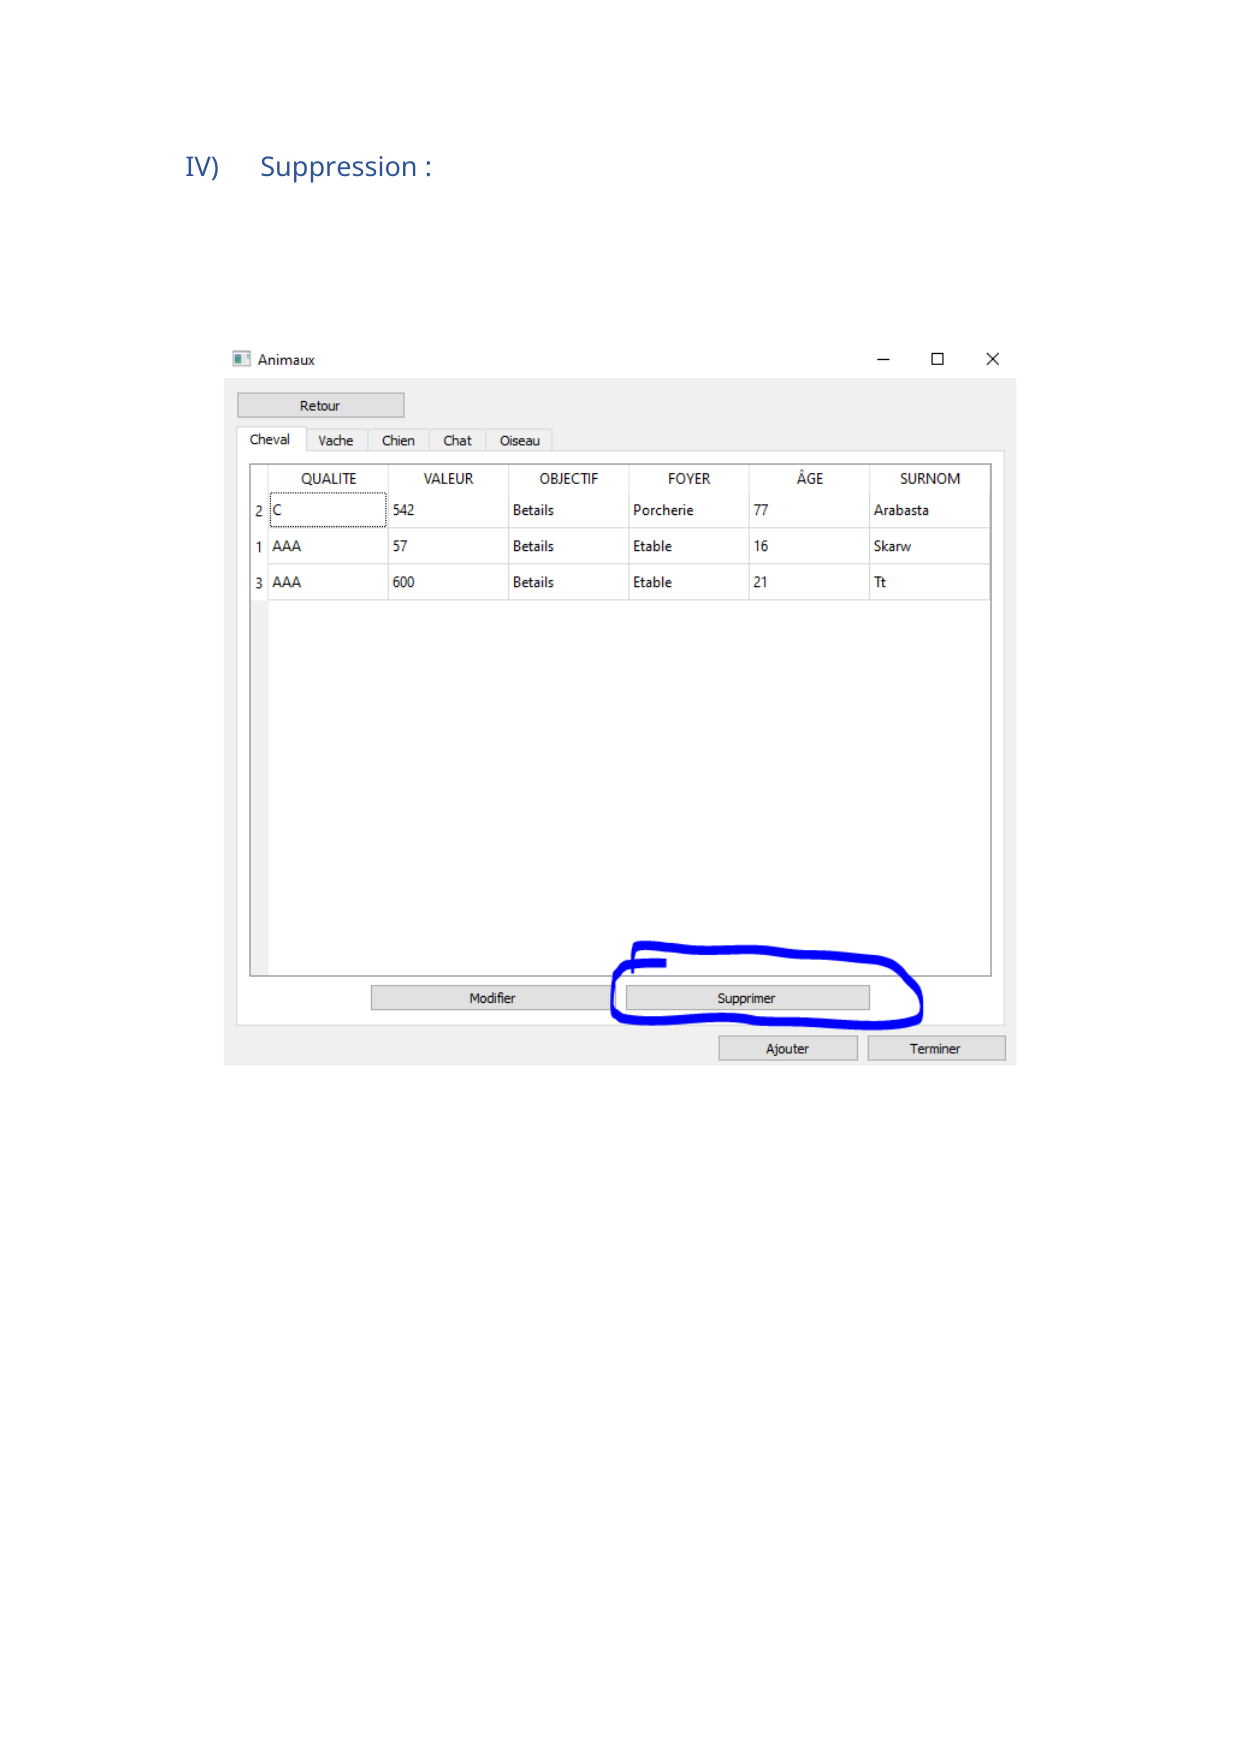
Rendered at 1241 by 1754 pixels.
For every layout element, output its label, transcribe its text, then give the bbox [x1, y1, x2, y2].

subtitle Suppression : [185, 148, 1093, 184]
picture [223, 234, 1017, 1181]
